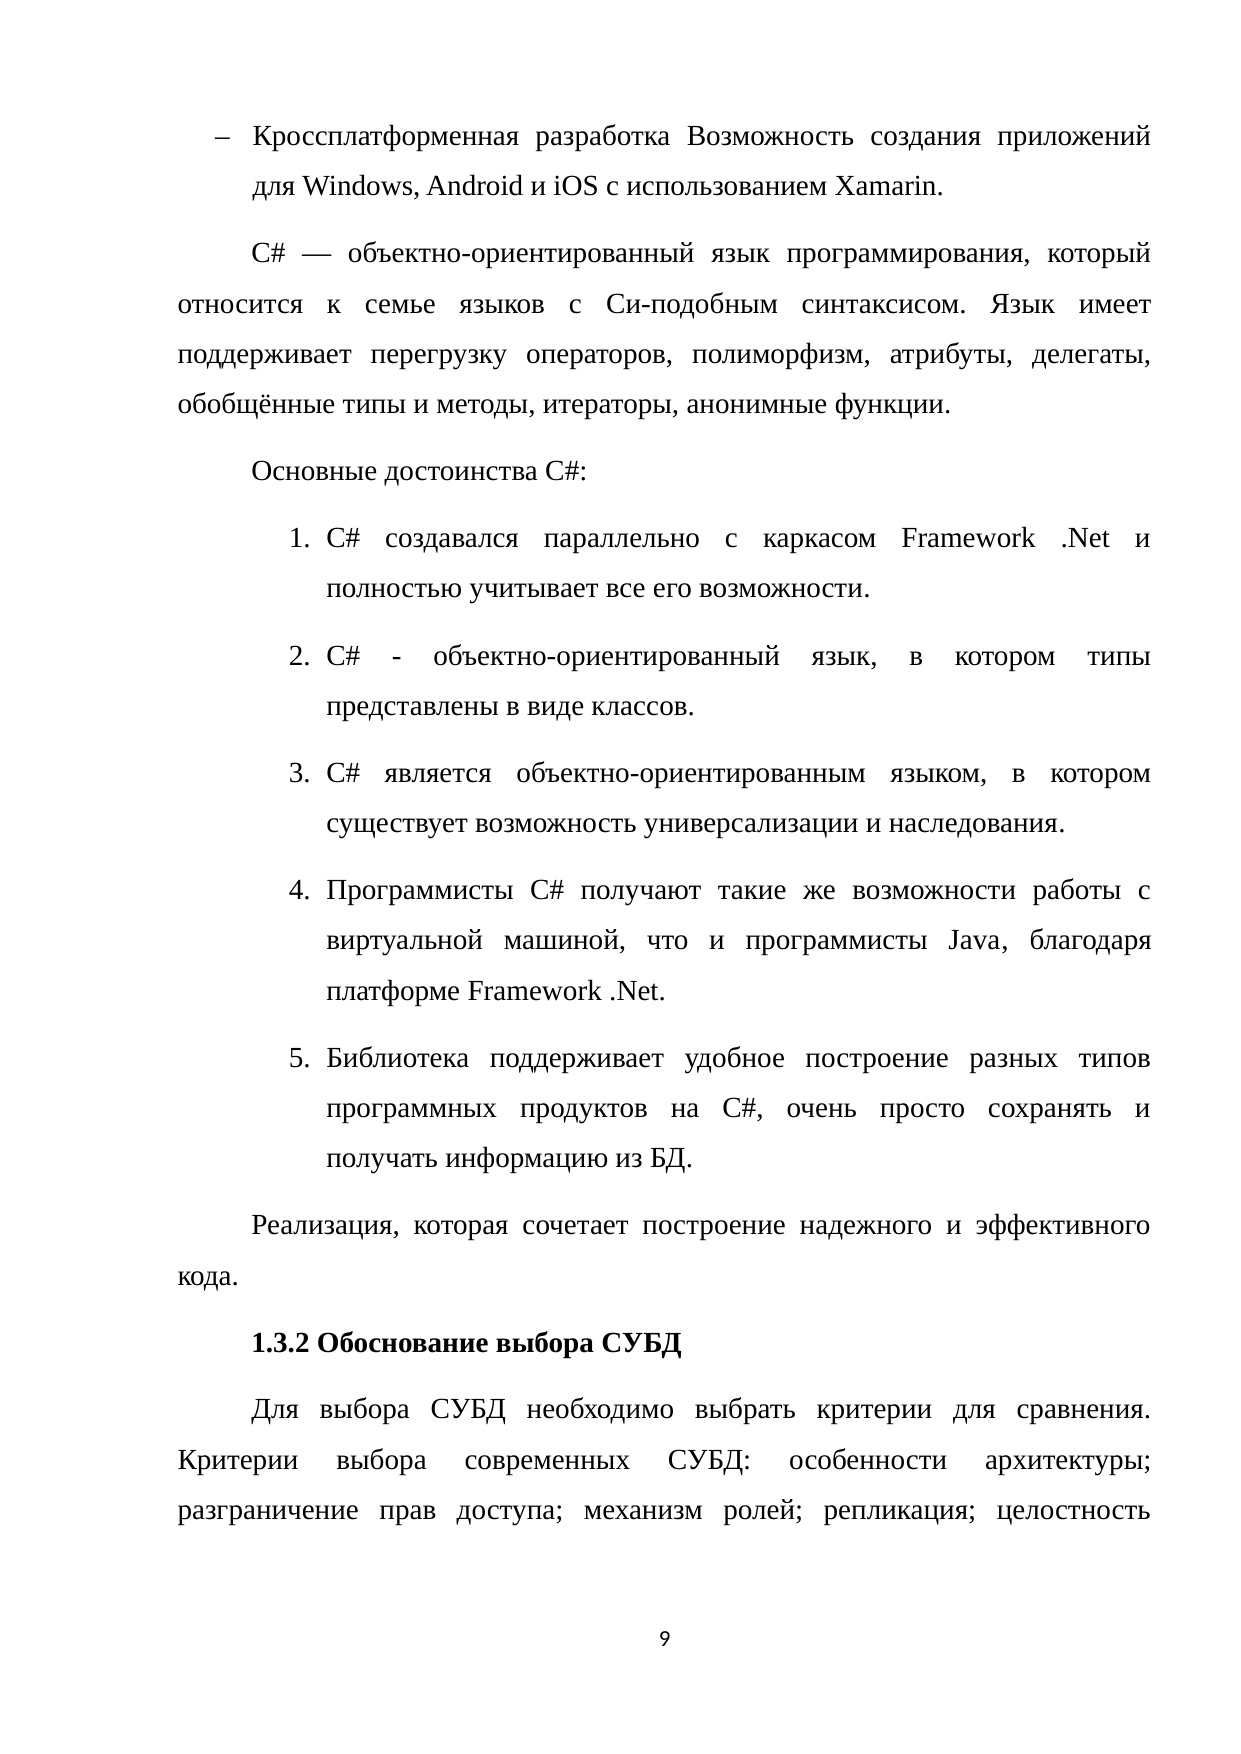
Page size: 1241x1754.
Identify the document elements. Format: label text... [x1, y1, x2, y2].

list Библиотека поддерживает удобное построение разных типов программных продуктов на C#, очень просто сохранять и получать информацию из БД. [288, 1040, 1152, 1174]
text C# — объектно-ориентированный язык программирования, который относится к семье языков с Cи-подобным синтаксисом. Язык имеет поддерживает перегрузку операторов, полиморфизм, атрибуты, делегаты, обобщённые типы и методы, итераторы, анонимные функции. [177, 235, 1152, 420]
list Программисты C# получают такие же возможности работы с виртуальной машиной, что и программисты Java, благодаря платформе Framework .Net. [288, 872, 1152, 1006]
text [177, 1392, 1152, 1526]
list C# - объектно-ориентированный язык, в котором типы представлены в виде классов. [288, 638, 1152, 721]
text Основные достоинства С#: [177, 453, 1152, 487]
list C# является объектно-ориентированным языком, в котором существует возможность универсализации и наследования. [288, 755, 1152, 839]
text 1.3.2 Обоснование выбора СУБД [177, 1325, 1152, 1358]
list Кроссплатформенная разработка Возможность создания приложений для Windows, Android и iOS с использованием Xamarin. [215, 118, 1152, 202]
text Реализация, которая сочетает построение надежного и эффективного кода. [177, 1207, 1152, 1291]
list C# создавался параллельно с каркасом Framework .Net и полностью учитывает все его возможности. [288, 520, 1152, 604]
